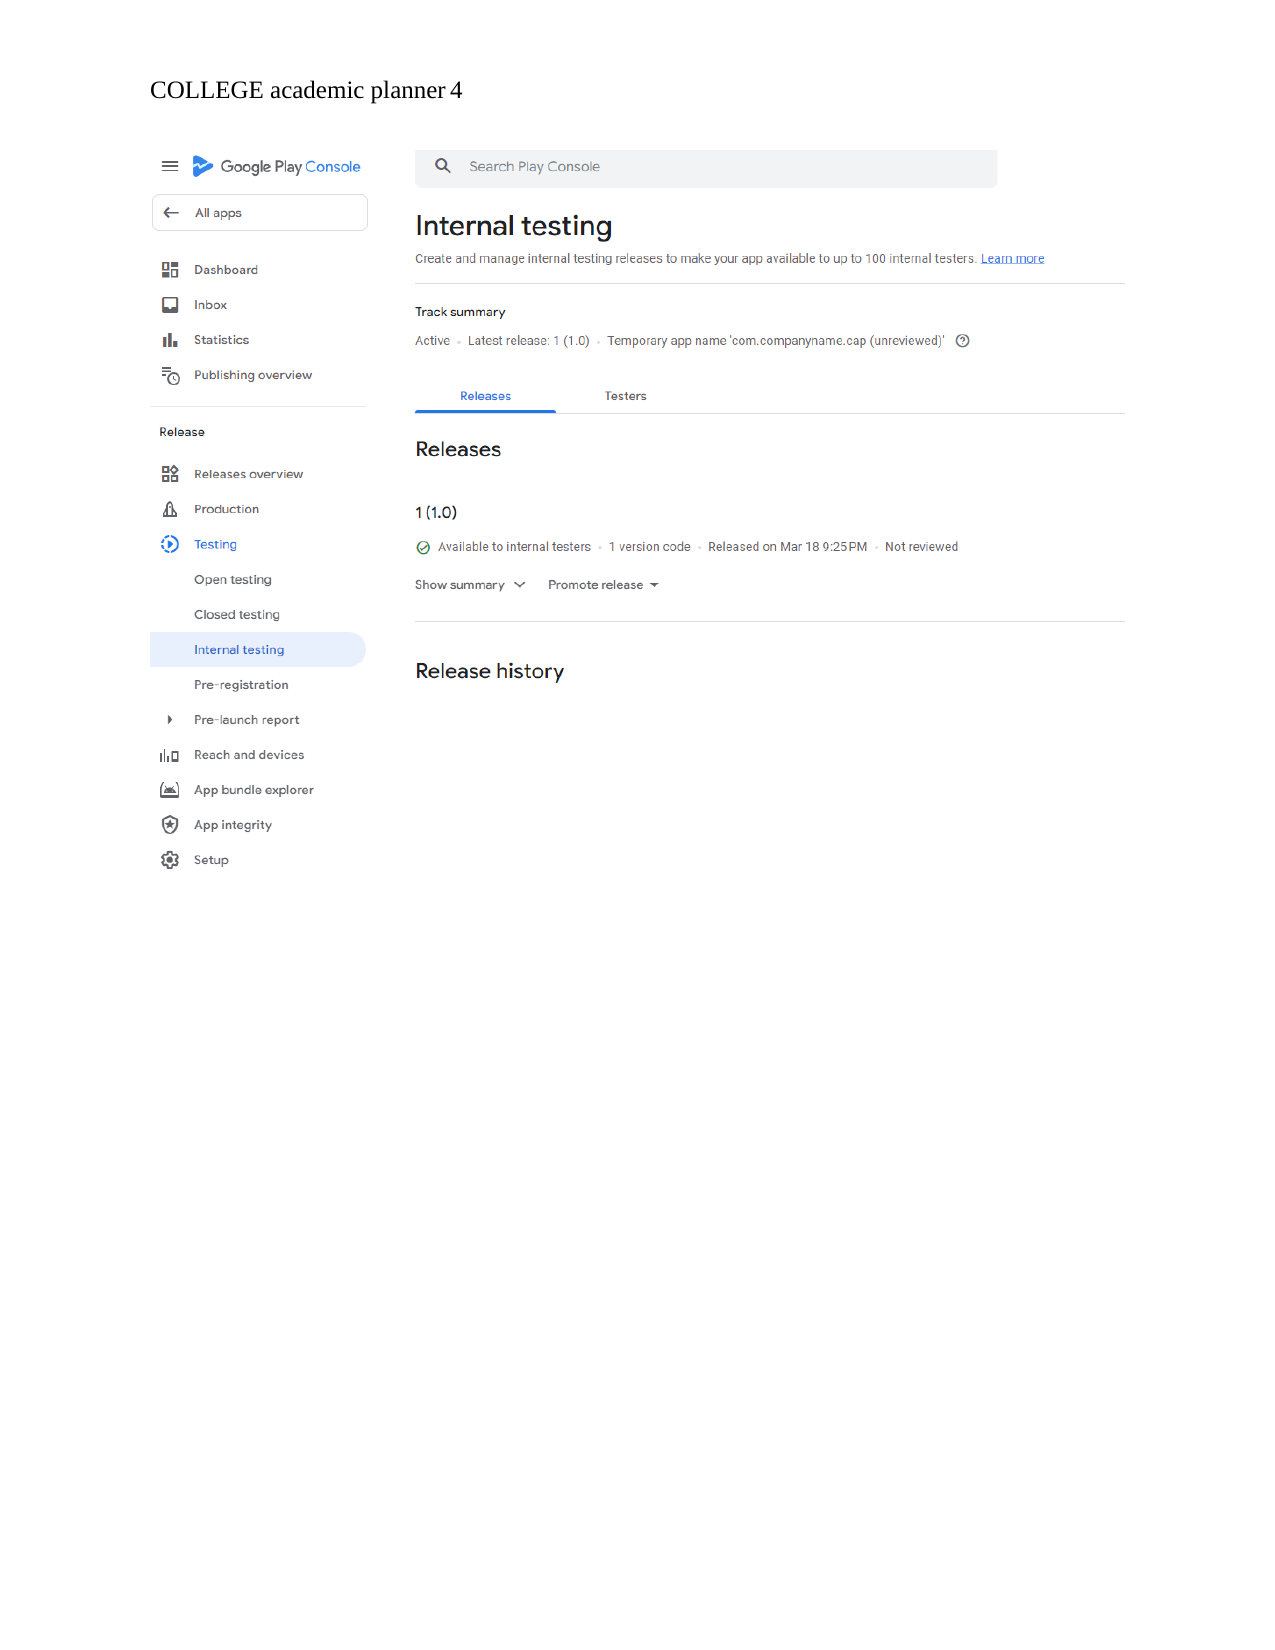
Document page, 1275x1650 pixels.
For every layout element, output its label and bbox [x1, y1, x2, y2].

picture [150, 150, 1125, 891]
